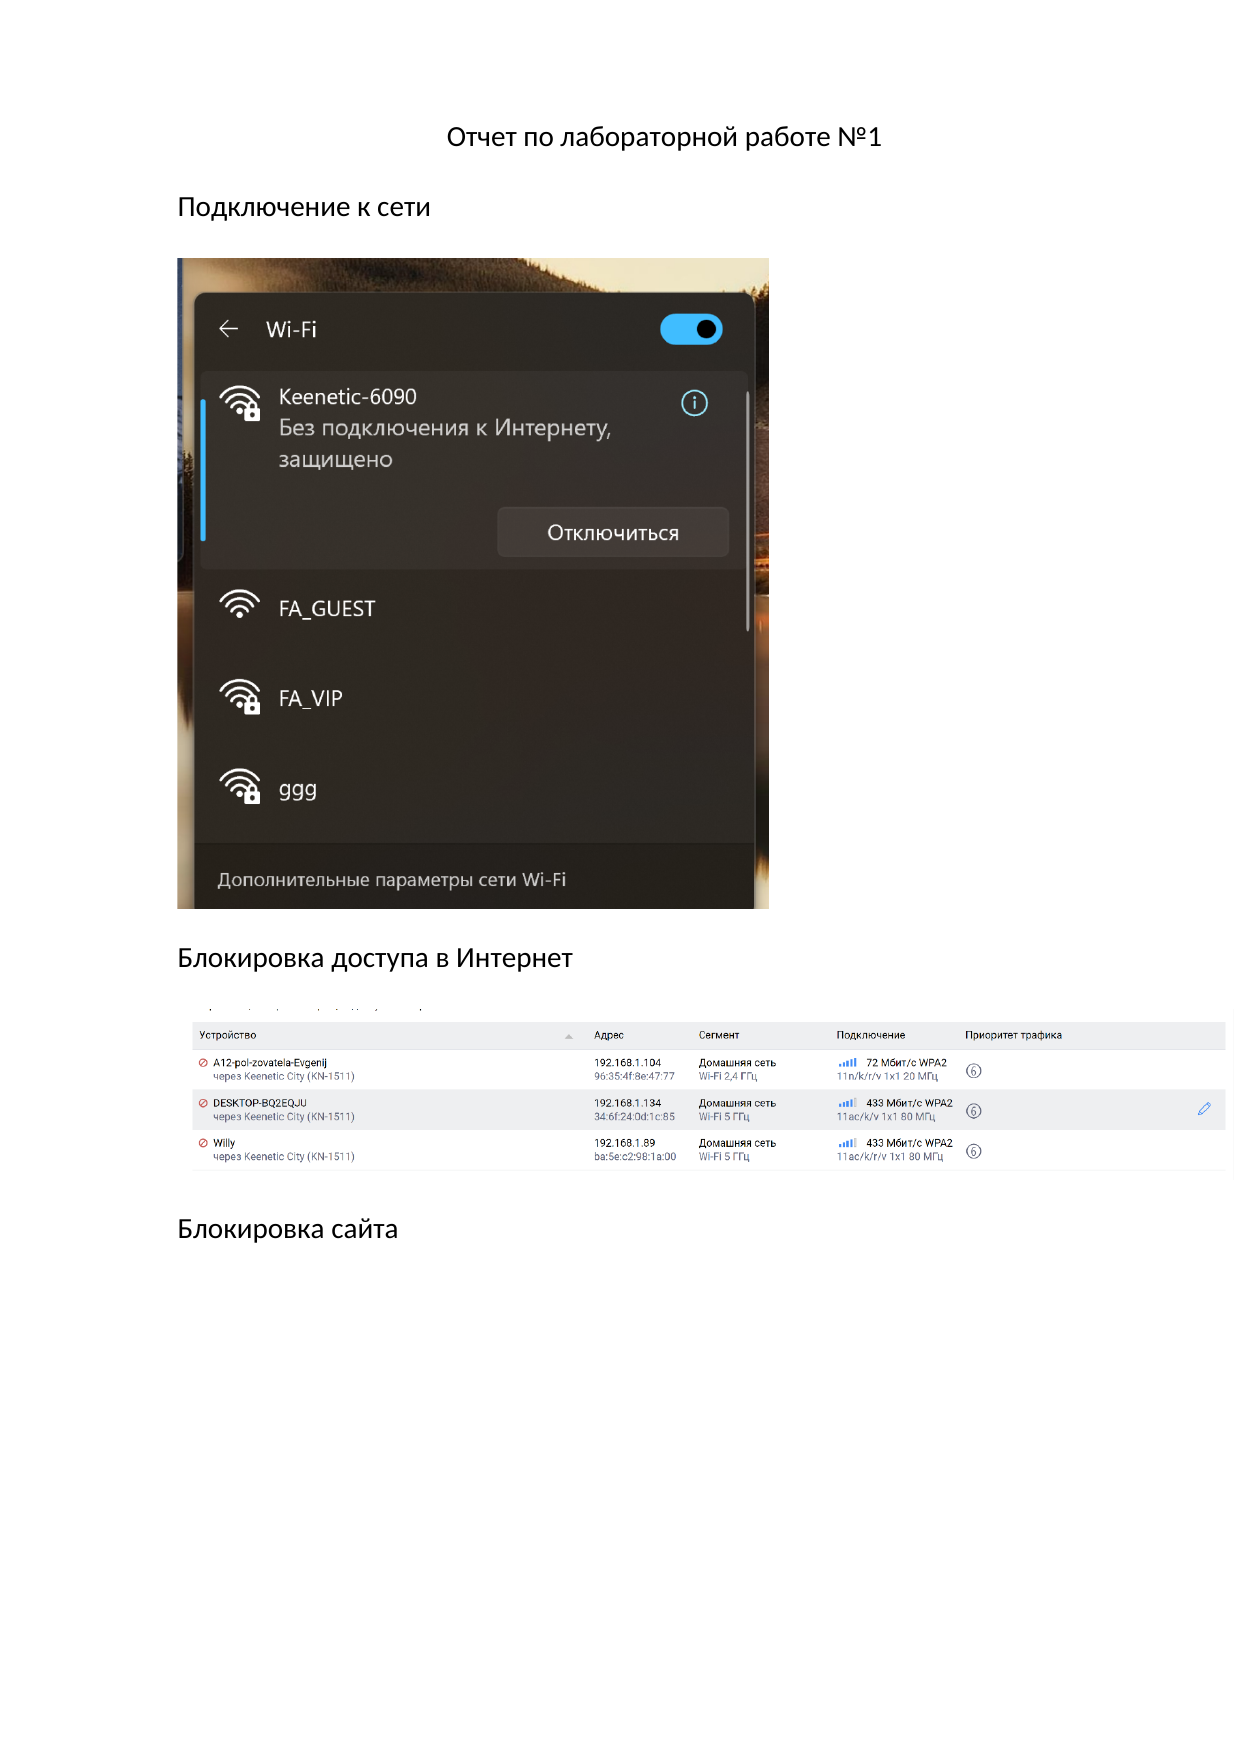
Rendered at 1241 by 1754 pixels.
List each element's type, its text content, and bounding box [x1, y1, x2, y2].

text Подключение к сети [177, 188, 1152, 224]
text Блокировка сайта [177, 1210, 1152, 1246]
text Блокировка доступа в Интернет [177, 939, 1152, 974]
picture [177, 258, 769, 909]
picture [177, 1009, 1234, 1180]
text Отчет по лабораторной работе №1 [177, 118, 1152, 154]
